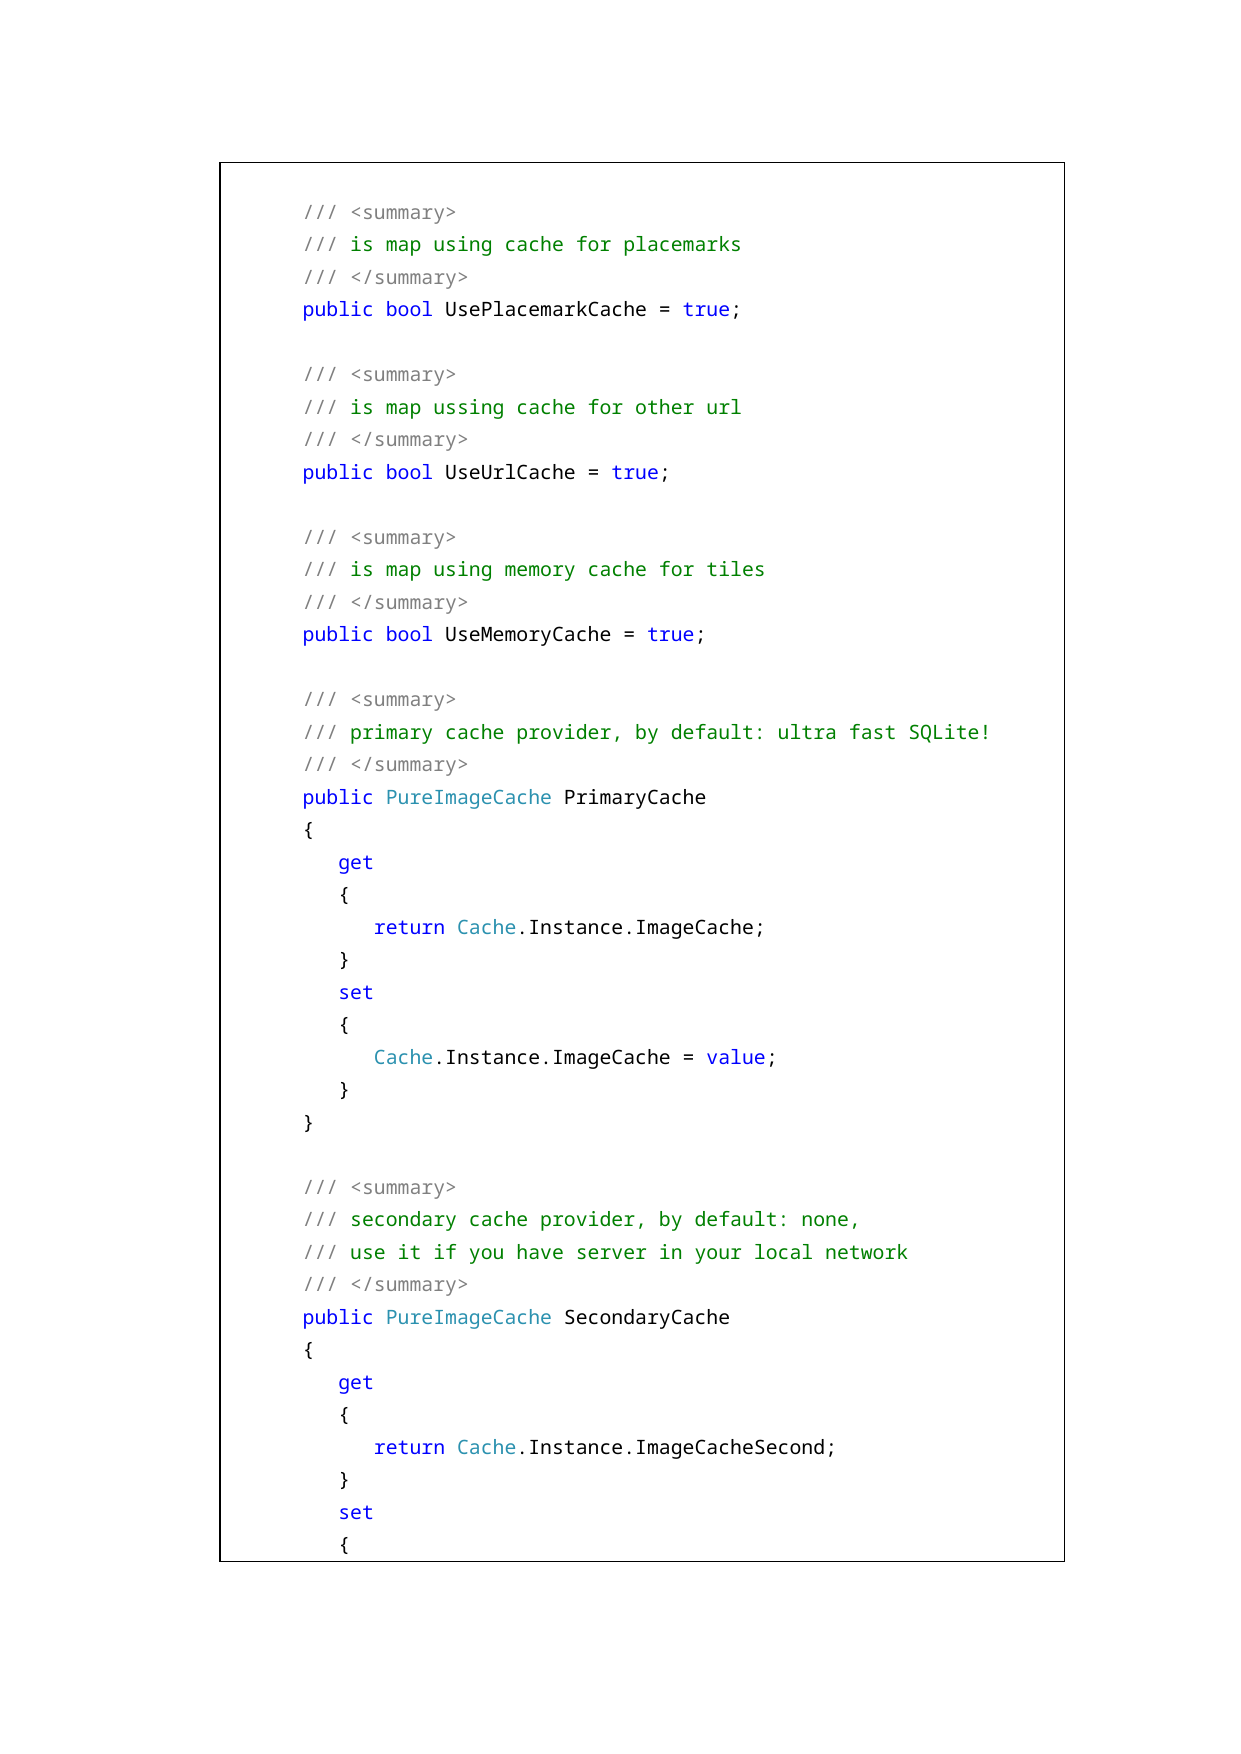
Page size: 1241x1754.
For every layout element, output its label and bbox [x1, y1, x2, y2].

table_header [221, 163, 1064, 1561]
